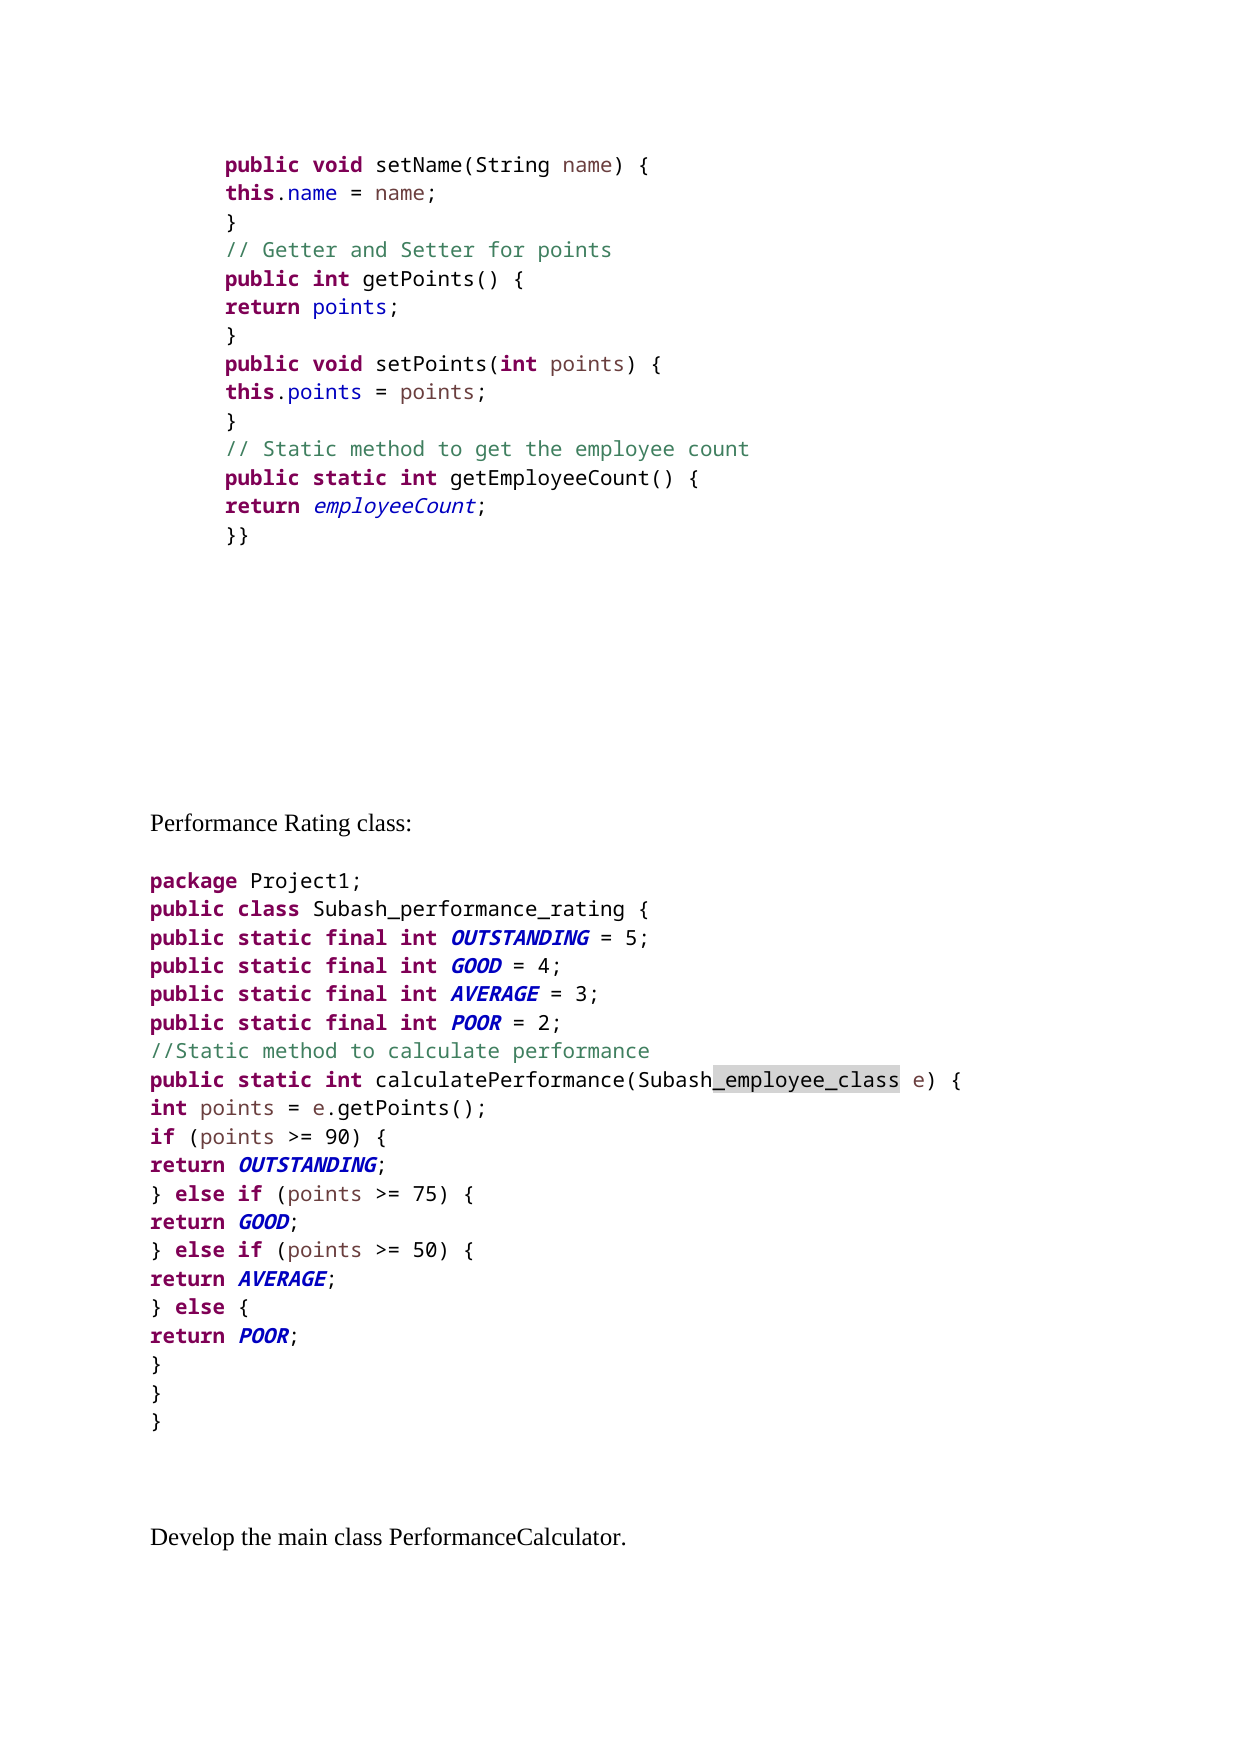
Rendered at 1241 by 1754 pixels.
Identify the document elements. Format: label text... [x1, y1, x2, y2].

text } [150, 1349, 1090, 1378]
text public class Subash_performance_rating { [150, 894, 1090, 923]
text }} [150, 520, 1090, 548]
text this.points = points; [150, 377, 1090, 406]
text return GOOD; [150, 1207, 1090, 1236]
text this.name = name; [150, 178, 1090, 207]
text return OUTSTANDING; [150, 1150, 1090, 1179]
text // Static method to get the employee count [150, 434, 1090, 463]
text } [150, 1378, 1090, 1406]
text public static int calculatePerformance(Subash_employee_class e) { [150, 1065, 713, 1093]
text } else if (points >= 75) { [150, 1179, 1090, 1207]
text public static final int POOR = 2; [150, 1008, 1090, 1036]
text return points; [150, 292, 1090, 321]
text return AVERAGE; [150, 1264, 1090, 1292]
text return employeeCount; [150, 491, 1090, 520]
text public void setPoints(int points) { [150, 349, 1090, 377]
text public static final int GOOD = 4; [150, 951, 1090, 979]
text } [150, 1406, 1090, 1434]
text Performance Rating class: [150, 808, 1090, 837]
text Develop the main class PerformanceCalculator. [150, 1522, 1090, 1550]
text } else { [150, 1292, 1090, 1321]
text //Static method to calculate performance [150, 1036, 1090, 1065]
text } [150, 406, 1090, 434]
text public static int getEmployeeCount() { [150, 463, 1090, 491]
text int points = e.getPoints(); [150, 1093, 1090, 1122]
text package Project1; [150, 866, 1090, 894]
text } [150, 321, 1090, 349]
text } [150, 207, 1090, 235]
text } else if (points >= 50) { [150, 1236, 1090, 1264]
text // Getter and Setter for points [150, 235, 1090, 264]
text public void setName(String name) { [150, 150, 1090, 178]
text if (points >= 90) { [150, 1122, 1090, 1150]
text return POOR; [150, 1321, 1090, 1349]
text public static int calculatePerformance(Subash_employee_class e) { [900, 1065, 1090, 1093]
text public static final int AVERAGE = 3; [150, 979, 1090, 1008]
text public int getPoints() { [150, 264, 1090, 292]
text public static final int OUTSTANDING = 5; [150, 923, 1090, 951]
